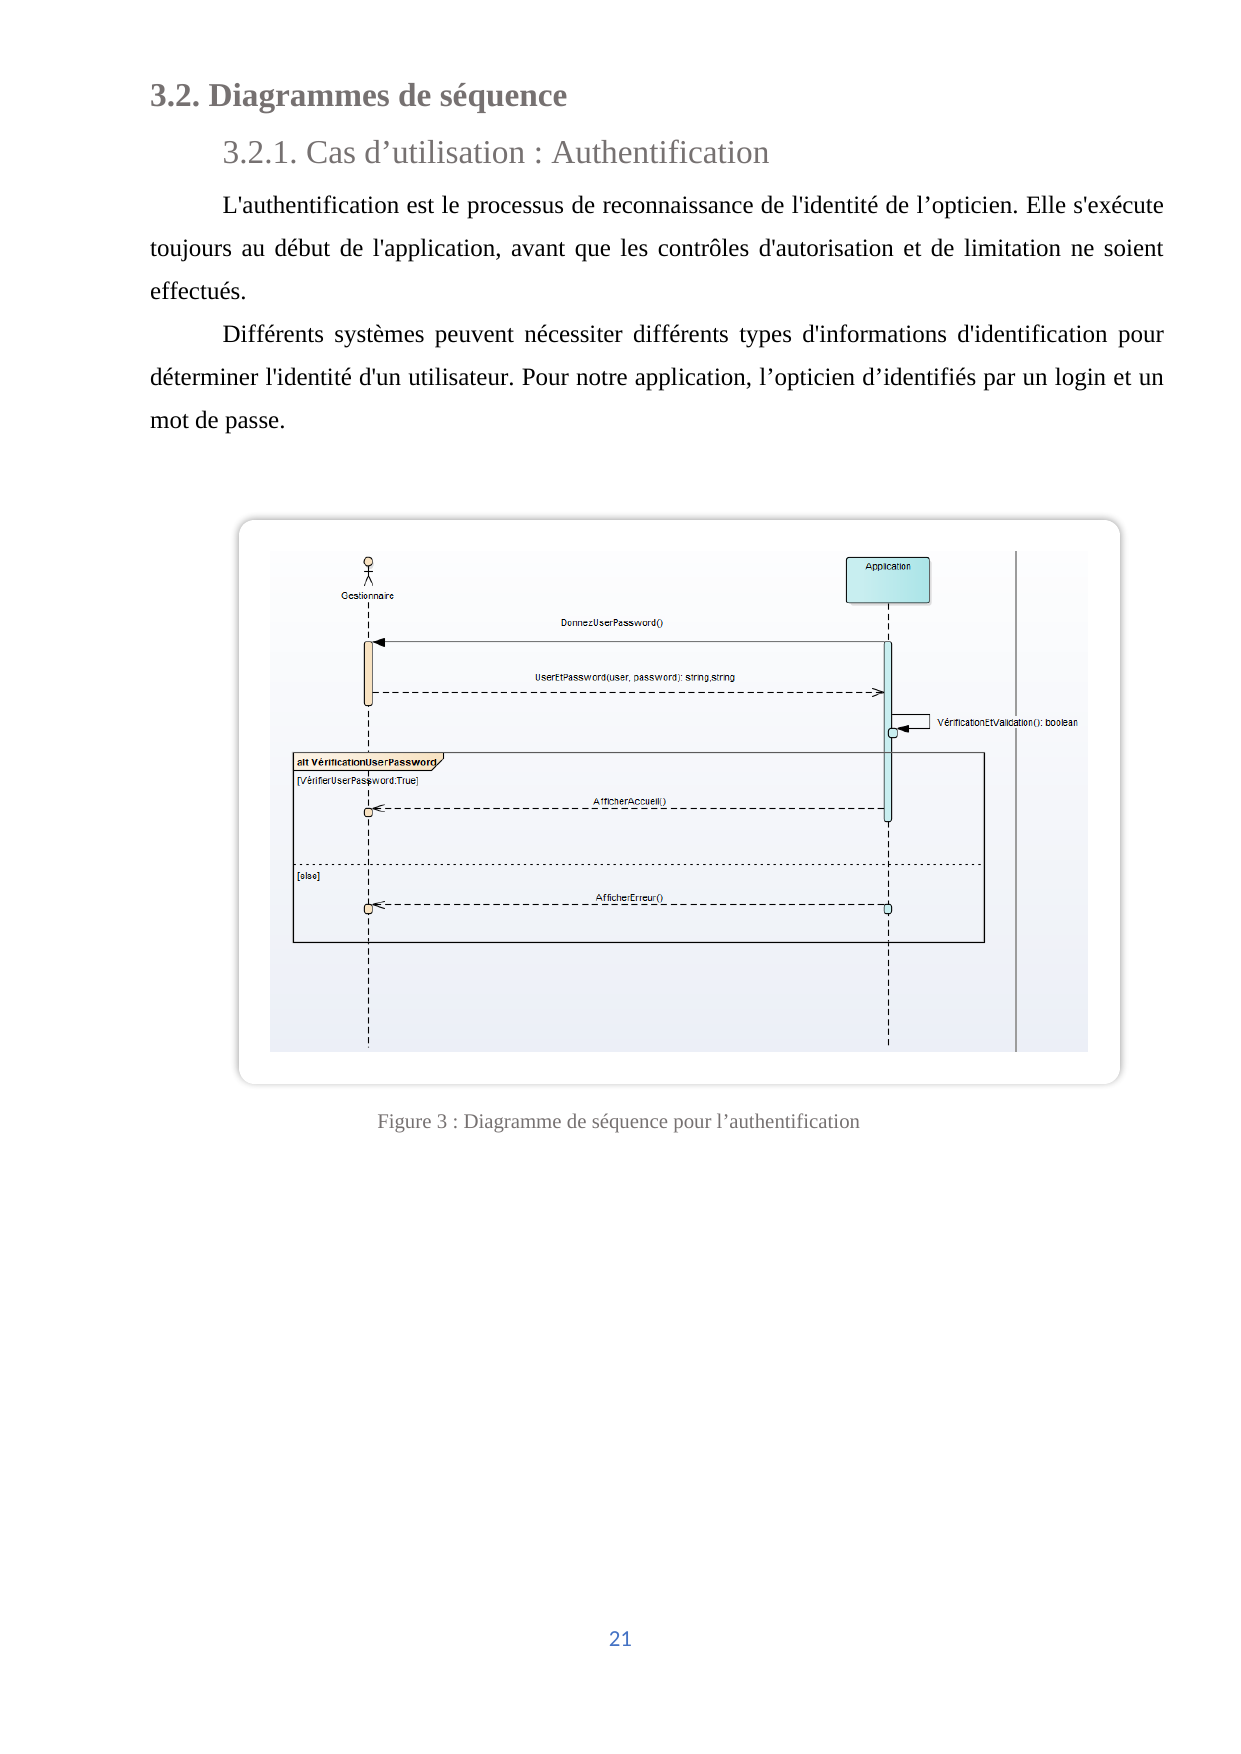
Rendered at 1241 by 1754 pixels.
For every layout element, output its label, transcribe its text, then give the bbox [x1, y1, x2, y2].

list L'authentification est le processus de reconnaissance de l'identité de l’opticien. Elle s'exécute toujours au début de l'application, avant que les contrôles d'autorisation et de limitation ne soient effectués. [150, 190, 1165, 305]
text Figure 3 : Diagramme de séquence pour l’authentification [75, 1108, 1165, 1133]
list Différents systèmes peuvent nécessiter différents types d'informations d'identification pour déterminer l'identité d'un utilisateur. Pour notre application, l’opticien d’identifiés par un login et un mot de passe. [150, 319, 1165, 434]
list 3.2.1. Cas d’utilisation : Authentification [150, 132, 1165, 171]
list 3.2. Diagrammes de séquence [150, 75, 1165, 113]
picture [270, 551, 1088, 1052]
